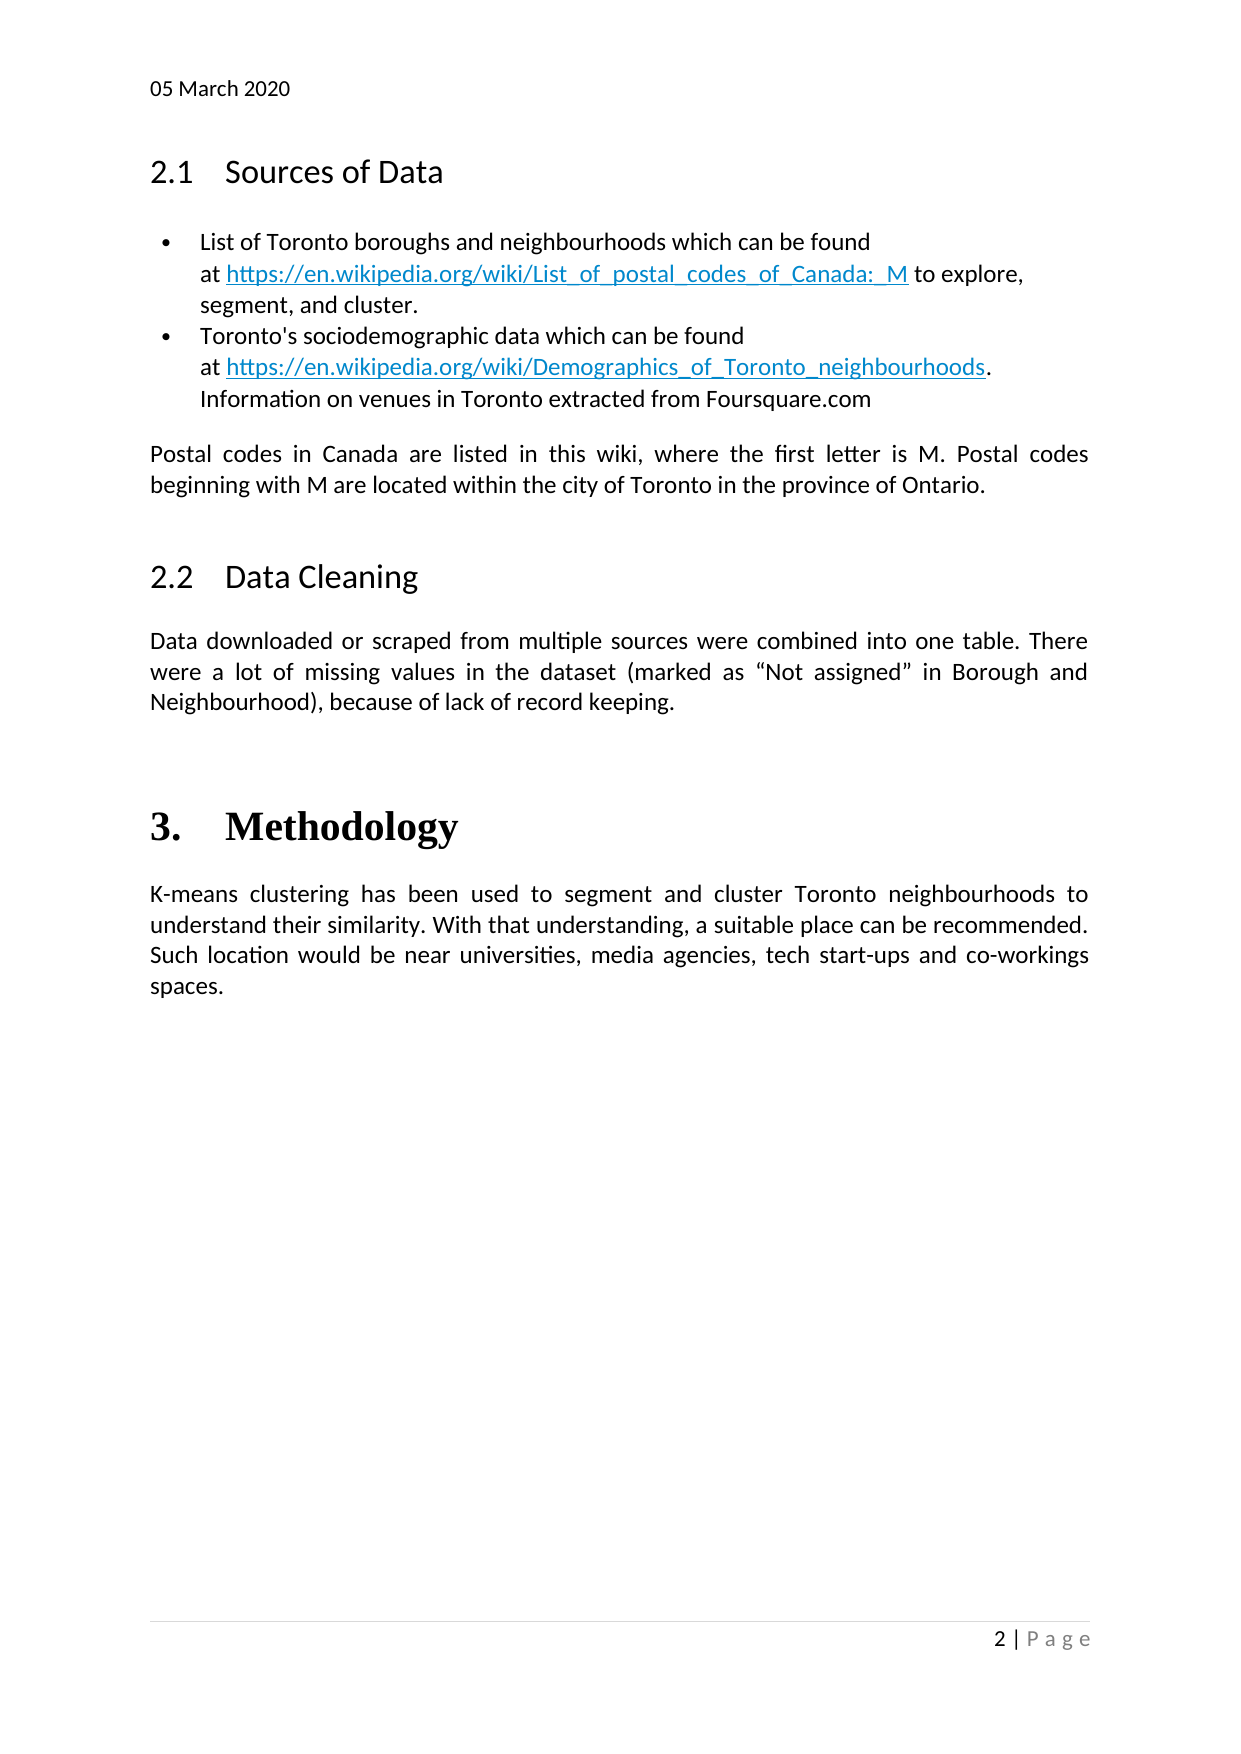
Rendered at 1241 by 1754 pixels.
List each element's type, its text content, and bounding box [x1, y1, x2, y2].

list List of Toronto boroughs and neighbourhoods which can be found at https://en.wikipedia.org/wiki/List_of_postal_codes_of_Canada:_M to explore, segment, and cluster. [162, 226, 1040, 319]
text K-means clustering has been used to segment and cluster Toronto neighbourhoods to understand their similarity. With that understanding, a suitable place can be recommended. Such location would be near universities, media agencies, tech start-ups and co-workings spaces. [150, 878, 1090, 1001]
text Postal codes in Canada are listed in this wiki, where the first letter is M. Postal codes beginning with M are located within the city of Toronto in the province of Ontario. [150, 438, 1090, 499]
text Data downloaded or scraped from multiple sources were combined into one table. There were a lot of missing values in the dataset (marked as “Not assigned” in Borough and Neighbourhood), because of lack of record keeping. [150, 625, 1090, 717]
subtitle 2.2 Data Cleaning [150, 555, 1090, 597]
subtitle 3. Methodology [150, 801, 1090, 849]
subtitle 2.1 Sources of Data [150, 150, 1090, 192]
list Toronto's sociodemographic data which can be found at https://en.wikipedia.org/wiki/Demographics_of_Toronto_neighbourhoods. Information on venues in Toronto extracted from Foursquare.com [162, 319, 1040, 413]
